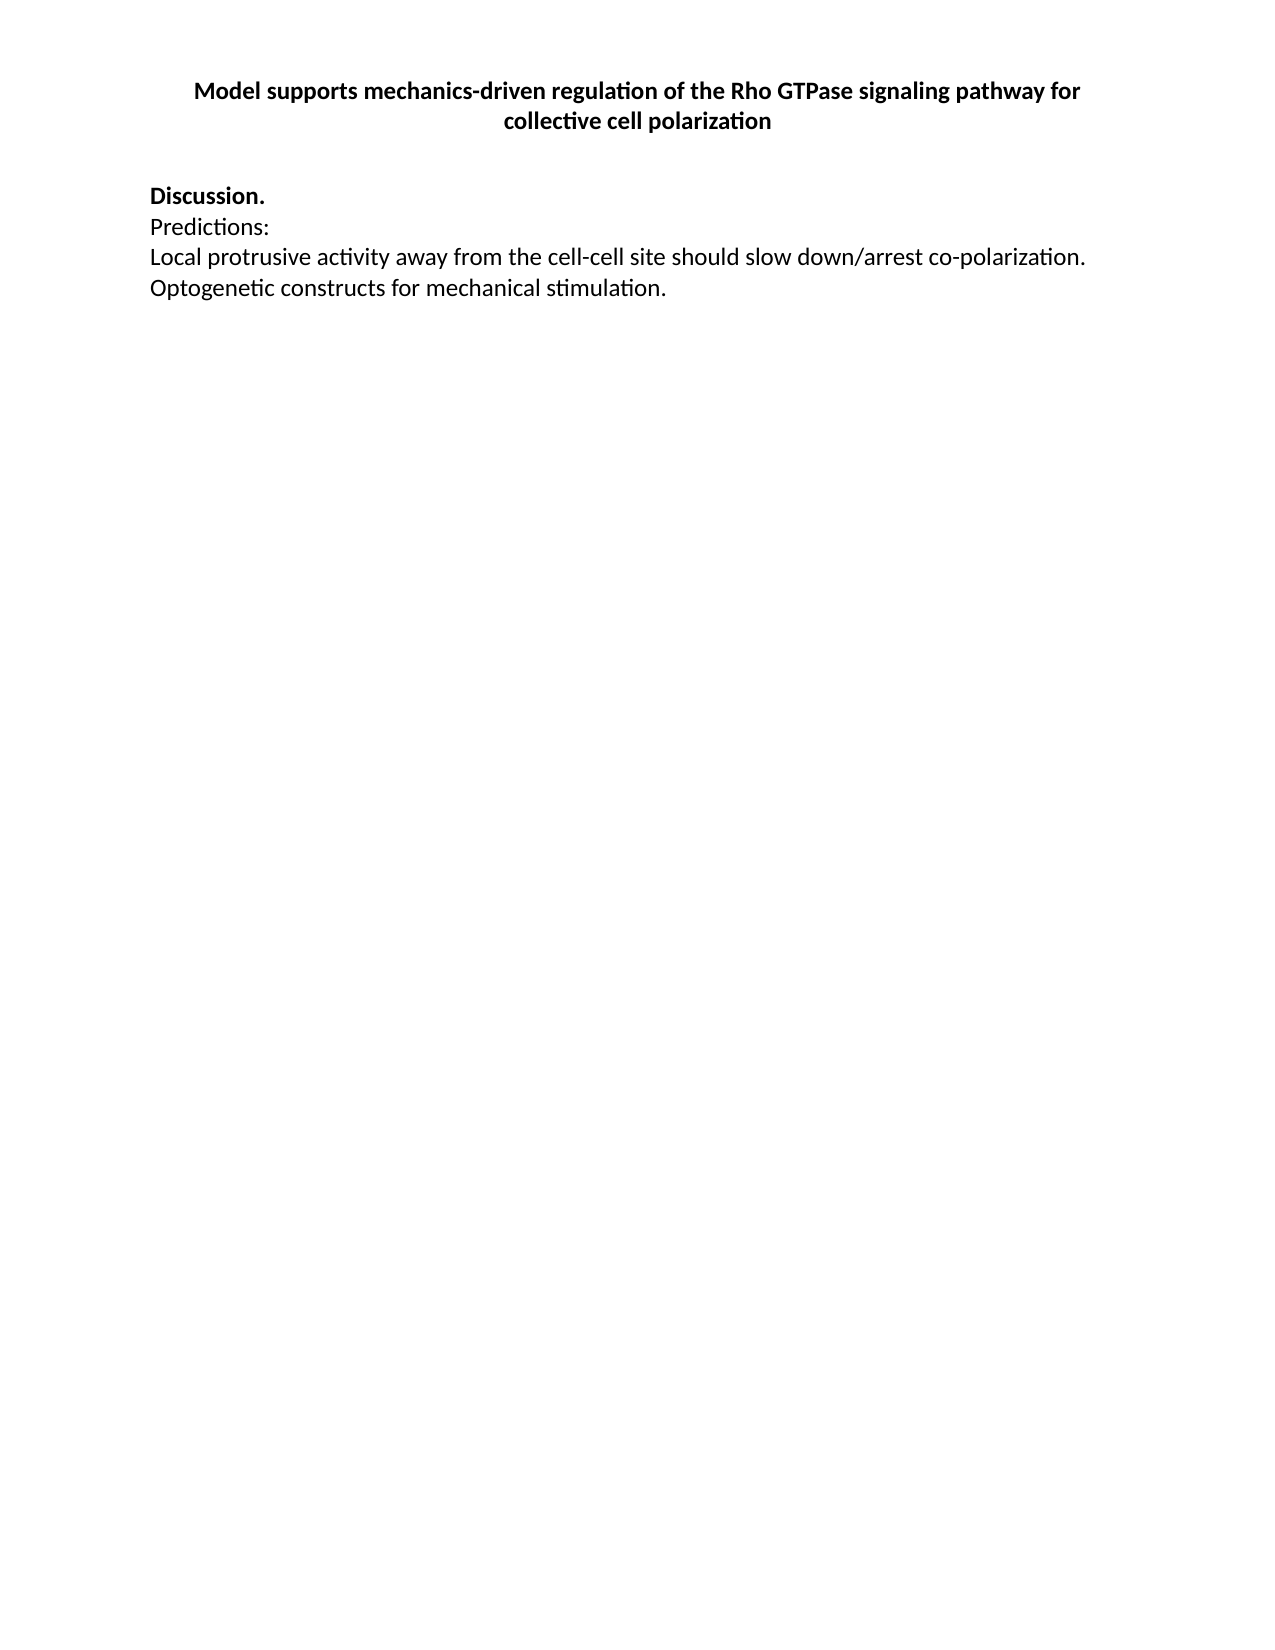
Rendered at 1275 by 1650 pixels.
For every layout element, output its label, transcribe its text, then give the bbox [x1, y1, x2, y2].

text Discussion. [150, 181, 1125, 211]
text Optogenetic constructs for mechanical stimulation. [150, 272, 1125, 303]
text Predictions: [150, 211, 1125, 242]
text Local protrusive activity away from the cell-cell site should slow down/arrest co-polarization. [150, 242, 1125, 272]
